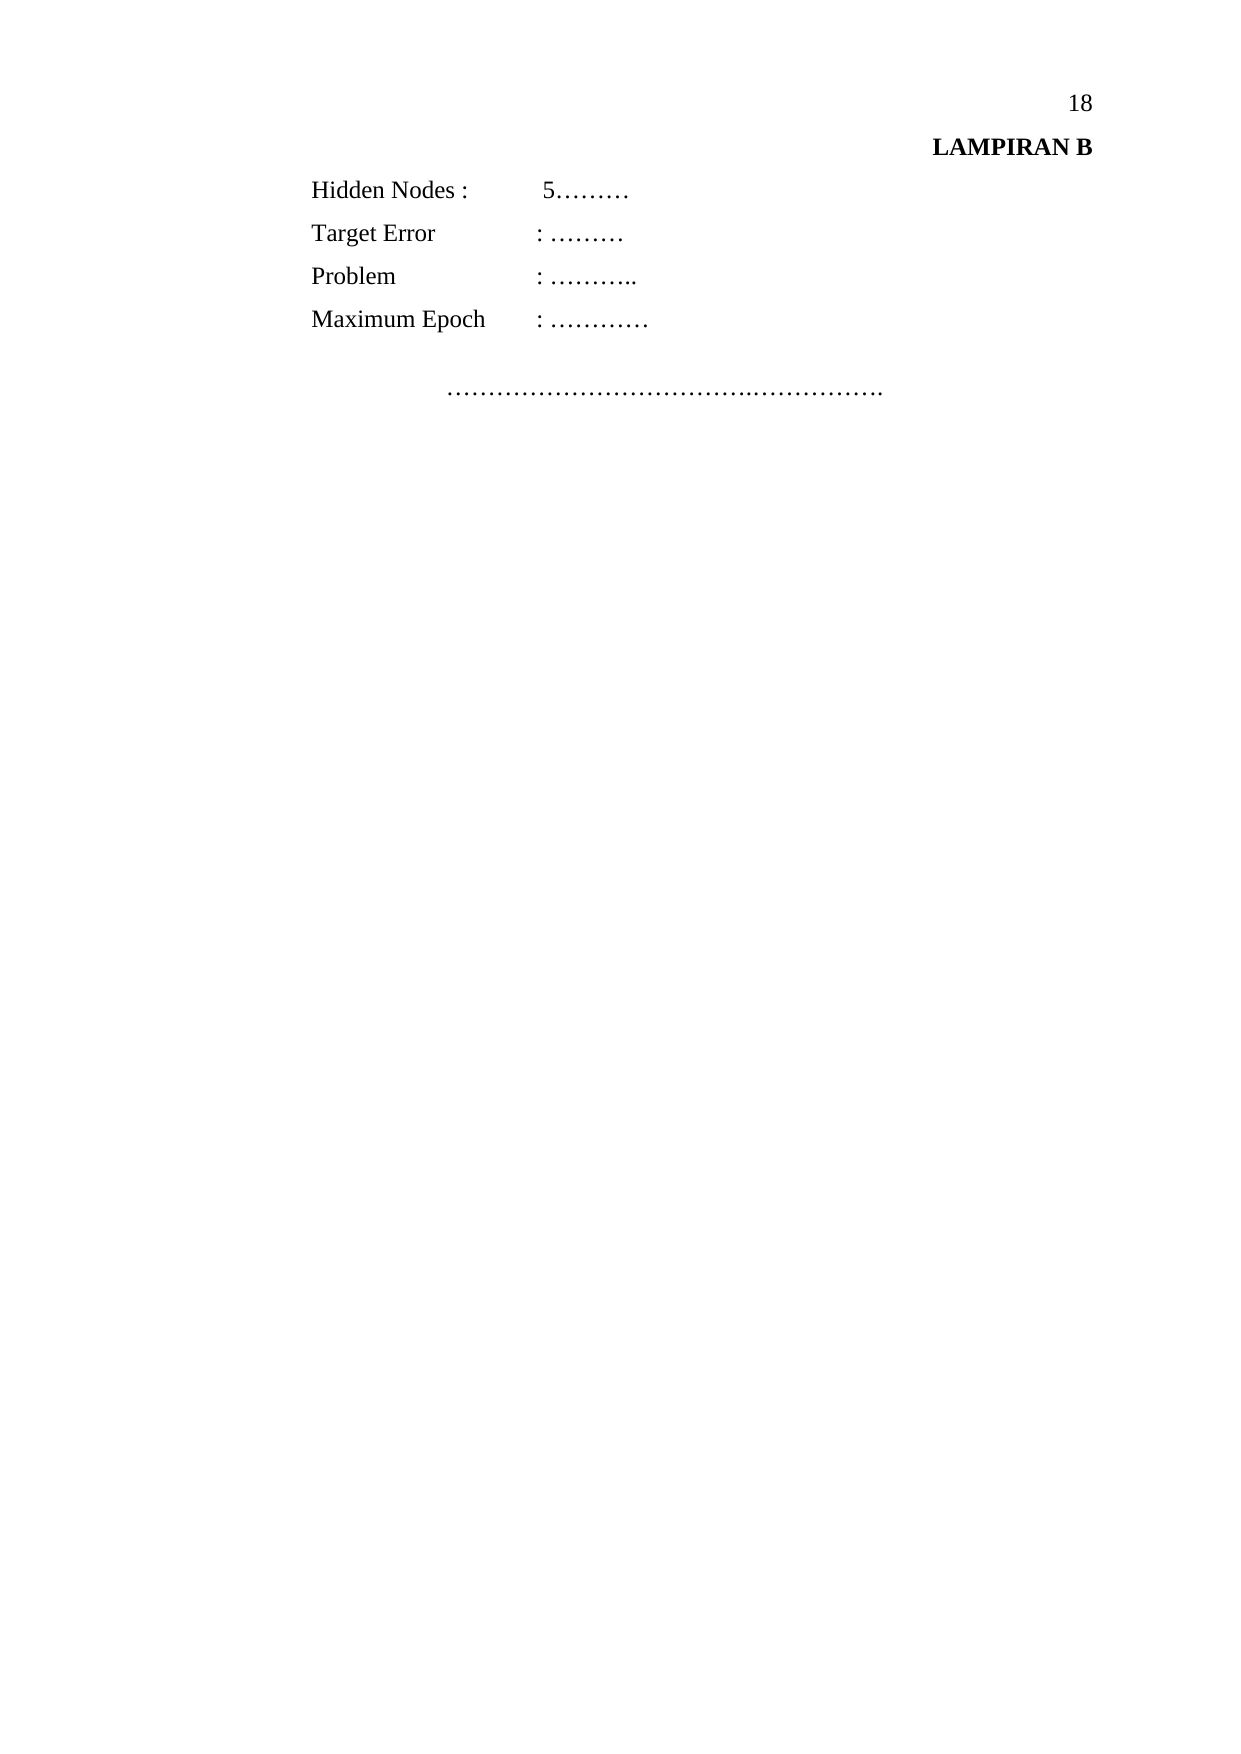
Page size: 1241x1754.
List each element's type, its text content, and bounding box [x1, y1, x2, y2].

text ……………………………….……………. [236, 372, 1092, 401]
text Problem : ……….. [236, 261, 1092, 290]
text Maximum Epoch : ………… [236, 304, 1092, 333]
text Target Error : ……… [236, 218, 1092, 247]
text Hidden Nodes : 5……… [236, 175, 1092, 203]
